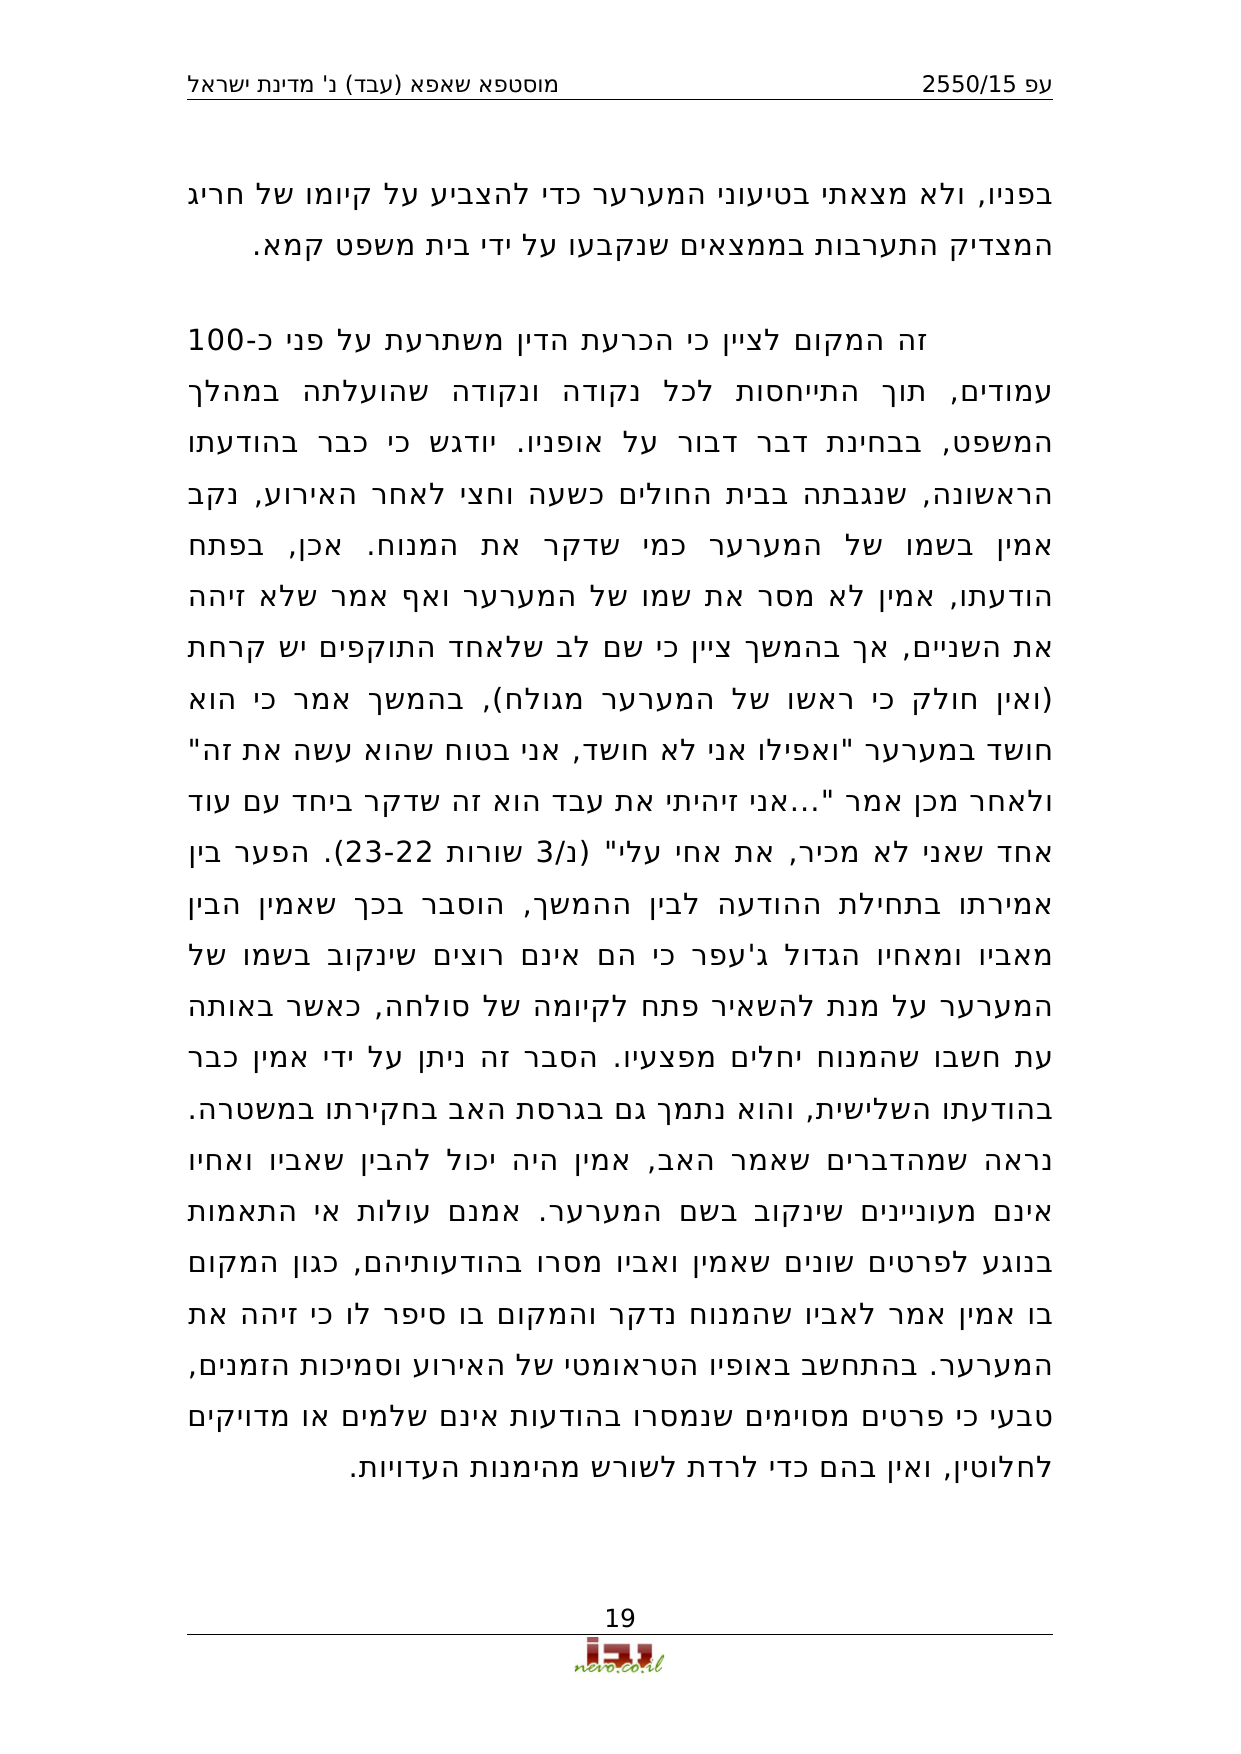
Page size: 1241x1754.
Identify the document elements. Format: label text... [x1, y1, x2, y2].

text זה המקום לציין כי הכרעת הדין משתרעת על פני כ-100 עמודים, תוך התייחסות לכל נקודה ונקודה שהועלתה במהלך המשפט, בבחינת דבר דבור על אופניו. יודגש כי כבר בהודעתו הראשונה, שנגבתה בבית החולים כשעה וחצי לאחר האירוע, נקב אמין בשמו של המערער כמי שדקר את המנוח. אכן, בפתח הודעתו, אמין לא מסר את שמו של המערער ואף אמר שלא זיהה את השניים, אך בהמשך ציין כי שם לב שלאחד התוקפים יש קרחת (ואין חולק כי ראשו של המערער מגולח), בהמשך אמר כי הוא חושד במערער "ואפילו אני לא חושד, אני בטוח שהוא עשה את זה" ולאחר מכן אמר "...אני זיהיתי את עבד הוא זה שדקר ביחד עם עוד אחד שאני לא מכיר, את אחי עלי" (נ/3 שורות 23-22). הפער בין אמירתו בתחילת ההודעה לבין ההמשך, הוסבר בכך שאמין הבין מאביו ומאחיו הגדול ג'עפר כי הם אינם רוצים שינקוב בשמו של המערער על מנת להשאיר פתח לקיומה של סולחה, כאשר באותה עת חשבו שהמנוח יחלים מפצעיו. הסבר זה ניתן על ידי אמין כבר בהודעתו השלישית, והוא נתמך גם בגרסת האב בחקירתו במשטרה. נראה שמהדברים שאמר האב, אמין היה יכול להבין שאביו ואחיו אינם מעוניינים שינקוב בשם המערער. אמנם עולות אי התאמות בנוגע לפרטים שונים שאמין ואביו מסרו בהודעותיהם, כגון המקום בו אמין אמר לאביו שהמנוח נדקר והמקום בו סיפר לו כי זיהה את המערער. בהתחשב באופיו הטראומטי של האירוע וסמיכות הזמנים, טבעי כי פרטים מסוימים שנמסרו בהודעות אינם שלמים או מדויקים לחלוטין, ואין בהם כדי לרדת לשורש מהימנות העדויות. [187, 323, 1053, 1485]
picture [574, 1637, 666, 1674]
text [187, 177, 1053, 263]
